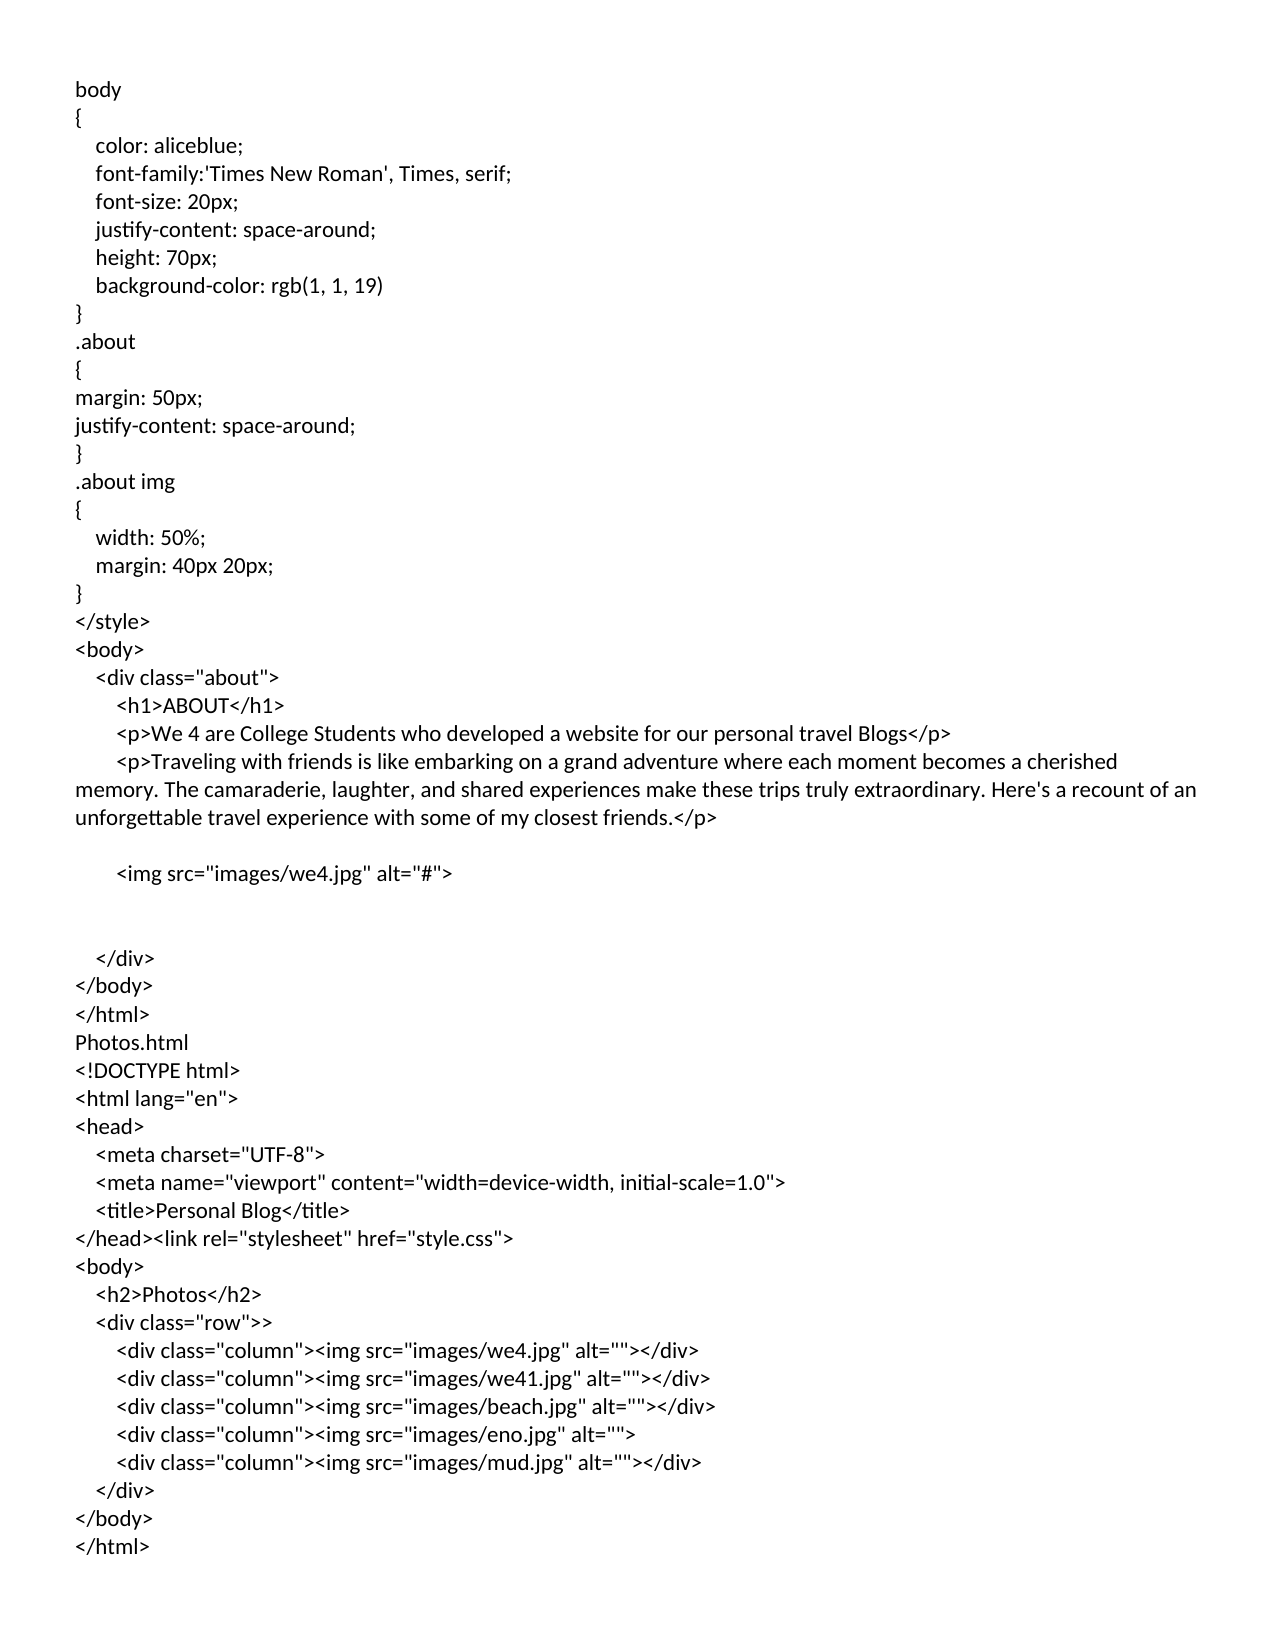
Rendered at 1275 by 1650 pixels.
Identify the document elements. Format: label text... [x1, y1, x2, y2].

text <div class="column"><img src="images/we4.jpg" alt=""></div> [75, 1336, 1200, 1364]
text <img src="images/we4.jpg" alt="#"> [75, 859, 1200, 888]
text { [75, 103, 1200, 131]
text <head> [75, 1112, 1200, 1140]
text Photos.html [75, 1028, 1200, 1056]
text { [75, 355, 1200, 383]
text <div class="column"><img src="images/mud.jpg" alt=""></div> [75, 1448, 1200, 1476]
text background-color: rgb(1, 1, 19) [75, 271, 1200, 299]
text </style> [75, 607, 1200, 635]
text </div> [75, 1476, 1200, 1504]
text .about img [75, 467, 1200, 495]
text <div class="about"> [75, 663, 1200, 691]
text margin: 50px; [75, 383, 1200, 411]
text font-size: 20px; [75, 187, 1200, 215]
text </html> [75, 1000, 1200, 1028]
text <div class="column"><img src="images/beach.jpg" alt=""></div> [75, 1392, 1200, 1420]
text <!DOCTYPE html> [75, 1056, 1200, 1084]
text </body> [75, 972, 1200, 1000]
text } [75, 439, 1200, 467]
text <body> [75, 635, 1200, 663]
text <meta charset="UTF-8"> [75, 1140, 1200, 1168]
text <h2>Photos</h2> [75, 1280, 1200, 1308]
text </html> [75, 1532, 1200, 1560]
text height: 70px; [75, 243, 1200, 271]
text margin: 40px 20px; [75, 551, 1200, 579]
text .about [75, 327, 1200, 355]
text <div class="row">> [75, 1308, 1200, 1336]
text <html lang="en"> [75, 1084, 1200, 1112]
text <p>Traveling with friends is like embarking on a grand adventure where each moment becomes a cherished memory. The camaraderie, laughter, and shared experiences make these trips truly extraordinary. Here's a recount of an unforgettable travel experience with some of my closest friends.</p> [75, 747, 1200, 832]
text <div class="column"><img src="images/eno.jpg" alt=""> [75, 1420, 1200, 1448]
text } [75, 299, 1200, 327]
text body [75, 75, 1200, 103]
text color: aliceblue; [75, 131, 1200, 159]
text } [75, 579, 1200, 607]
text { [75, 495, 1200, 523]
text </body> [75, 1504, 1200, 1532]
text <title>Personal Blog</title> [75, 1196, 1200, 1224]
text width: 50%; [75, 523, 1200, 551]
text </head><link rel="stylesheet" href="style.css"> [75, 1224, 1200, 1252]
text <p>We 4 are College Students who developed a website for our personal travel Blogs</p> [75, 719, 1200, 747]
text justify-content: space-around; [75, 411, 1200, 439]
text font-family:'Times New Roman', Times, serif; [75, 159, 1200, 187]
text <h1>ABOUT</h1> [75, 691, 1200, 719]
text justify-content: space-around; [75, 215, 1200, 243]
text <meta name="viewport" content="width=device-width, initial-scale=1.0"> [75, 1168, 1200, 1196]
text <body> [75, 1252, 1200, 1280]
text <div class="column"><img src="images/we41.jpg" alt=""></div> [75, 1364, 1200, 1392]
text </div> [75, 944, 1200, 972]
